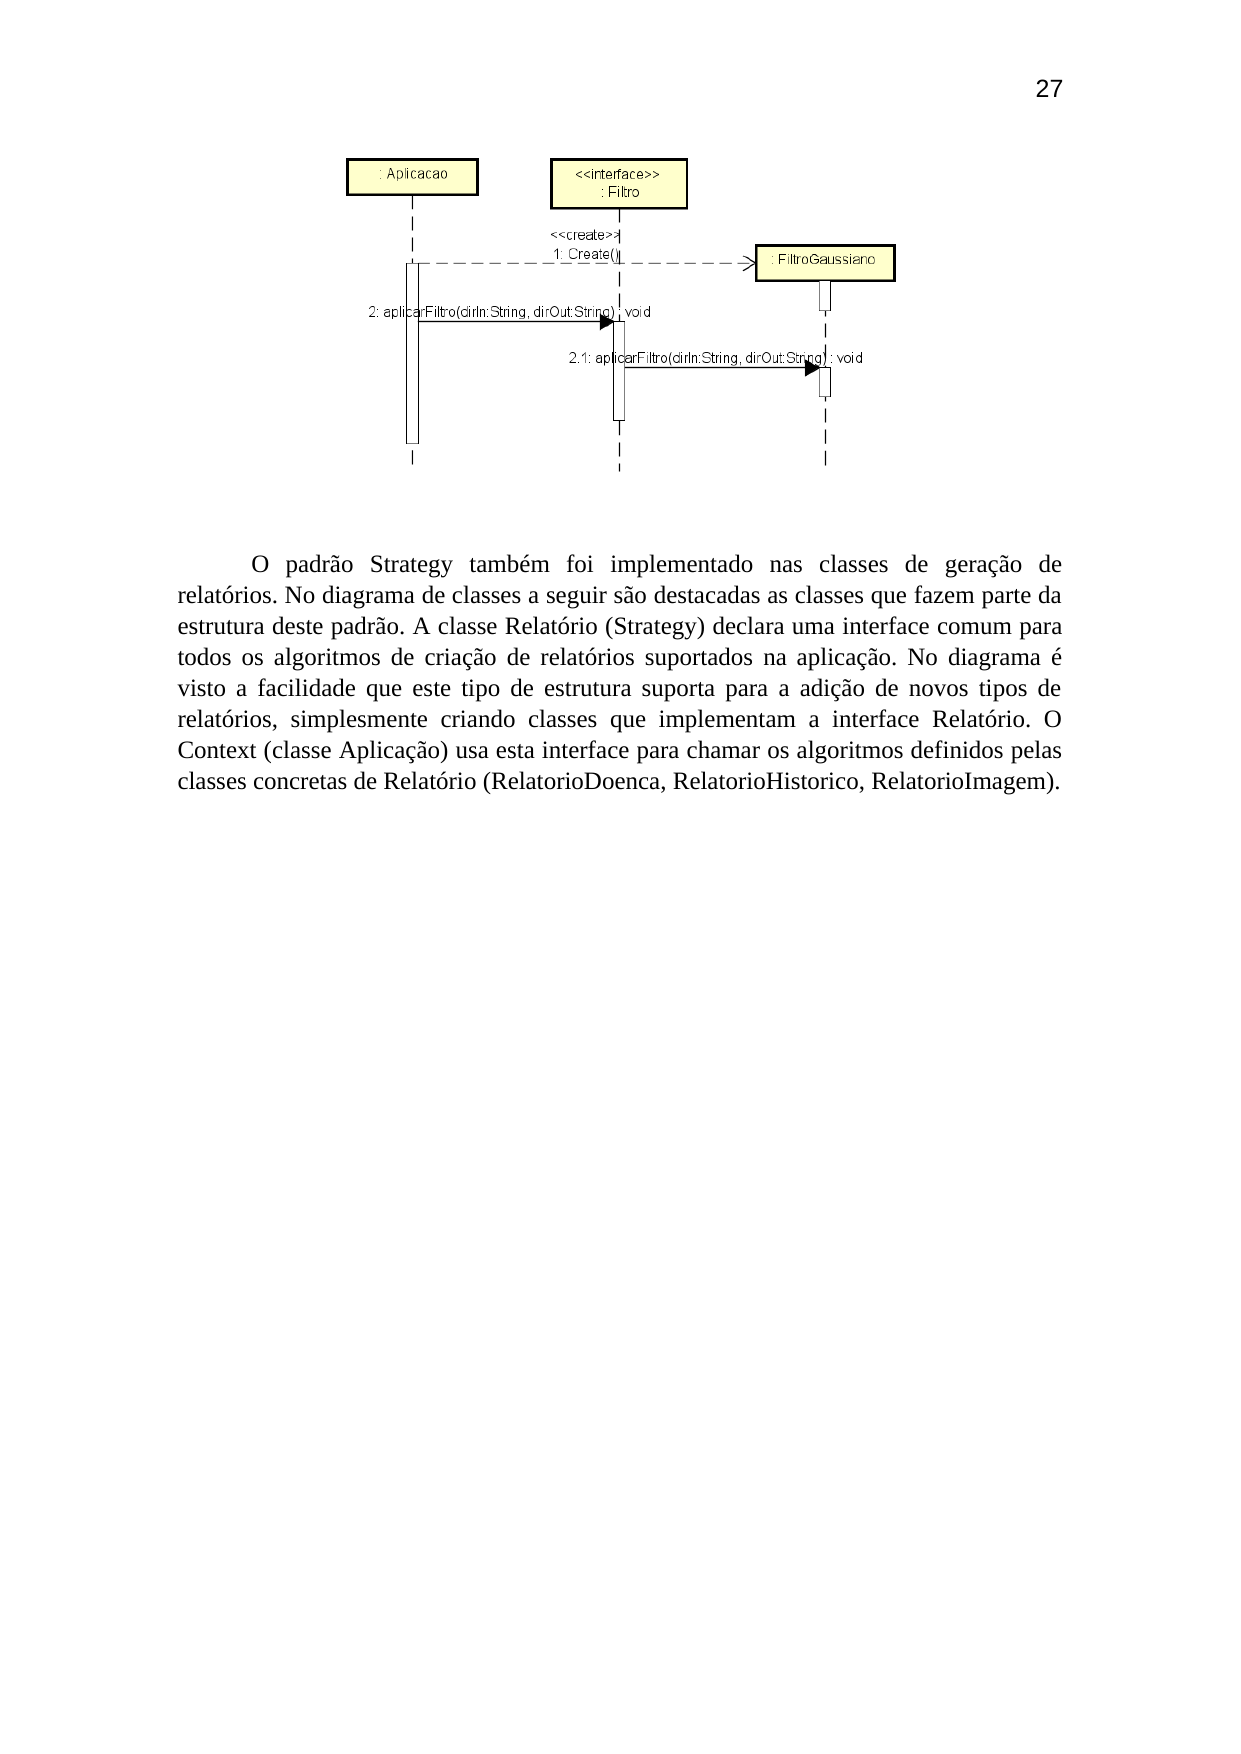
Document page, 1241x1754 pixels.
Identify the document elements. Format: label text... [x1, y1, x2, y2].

picture [335, 147, 905, 482]
text O padrão Strategy também foi implementado nas classes de geração de relatórios. No diagrama de classes a seguir são destacadas as classes que fazem parte da estrutura deste padrão. A classe Relatório (Strategy) declara uma interface comum para todos os algoritmos de criação de relatórios suportados na aplicação. No diagrama é visto a facilidade que este tipo de estrutura suporta para a adição de novos tipos de relatórios, simplesmente criando classes que implementam a interface Relatório. O Context (classe Aplicação) usa esta interface para chamar os algoritmos definidos pelas classes concretas de Relatório (RelatorioDoenca, RelatorioHistorico, RelatorioImagem). [177, 549, 1063, 795]
